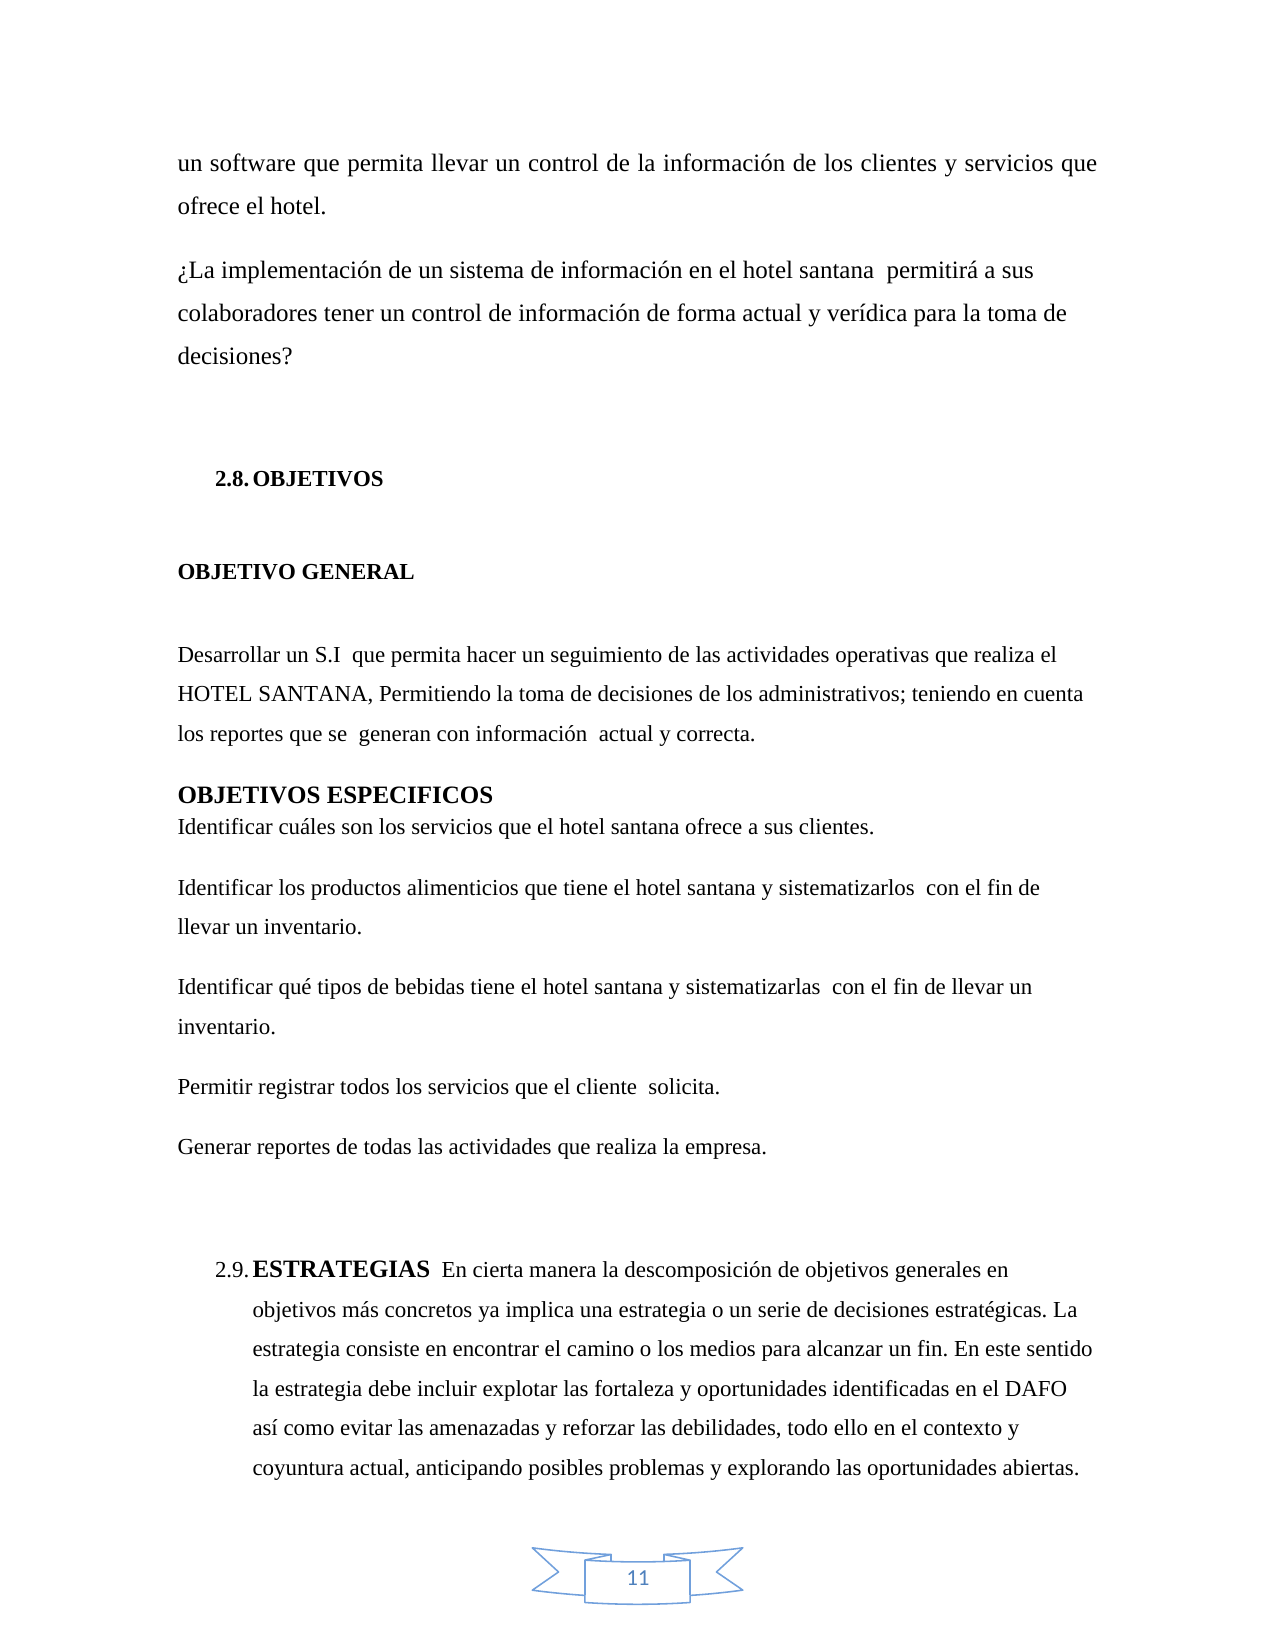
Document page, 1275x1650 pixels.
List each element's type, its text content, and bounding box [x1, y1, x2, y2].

text Desarrollar un S.I que permita hacer un seguimiento de las actividades operativas que realiza el HOTEL SANTANA, Permitiendo la toma de decisiones de los administrativos; teniendo en cuenta los reportes que se generan con información actual y correcta. [177, 641, 1098, 746]
text Identificar qué tipos de bebidas tiene el hotel santana y sistematizarlas con el fin de llevar un inventario. [177, 973, 1098, 1039]
text Identificar los productos alimenticios que tiene el hotel santana y sistematizarlos con el fin de llevar un inventario. [177, 873, 1098, 939]
text Permitir registrar todos los servicios que el cliente solicita. [177, 1073, 1098, 1099]
subtitle OBJETIVOS [215, 465, 1098, 492]
list ESTRATEGIAS En cierta manera la descomposición de objetivos generales en objetivos más concretos ya implica una estrategia o un serie de decisiones estratégicas. La estrategia consiste en encontrar el camino o los medios para alcanzar un fin. En este sentido la estrategia debe incluir explotar las fortaleza y oportunidades identificadas en el DAFO así como evitar las amenazadas y reforzar las debilidades, todo ello en el contexto y coyuntura actual, anticipando posibles problemas y explorando las oportunidades abiertas. [215, 1254, 1098, 1480]
subtitle OBJETIVO GENERAL [177, 558, 1098, 584]
text Generar reportes de todas las actividades que realiza la empresa. [177, 1133, 1098, 1160]
subtitle OBJETIVOS ESPECIFICOS [177, 780, 1098, 809]
text Identificar cuáles son los servicios que el hotel santana ofrece a sus clientes. [177, 813, 1098, 839]
